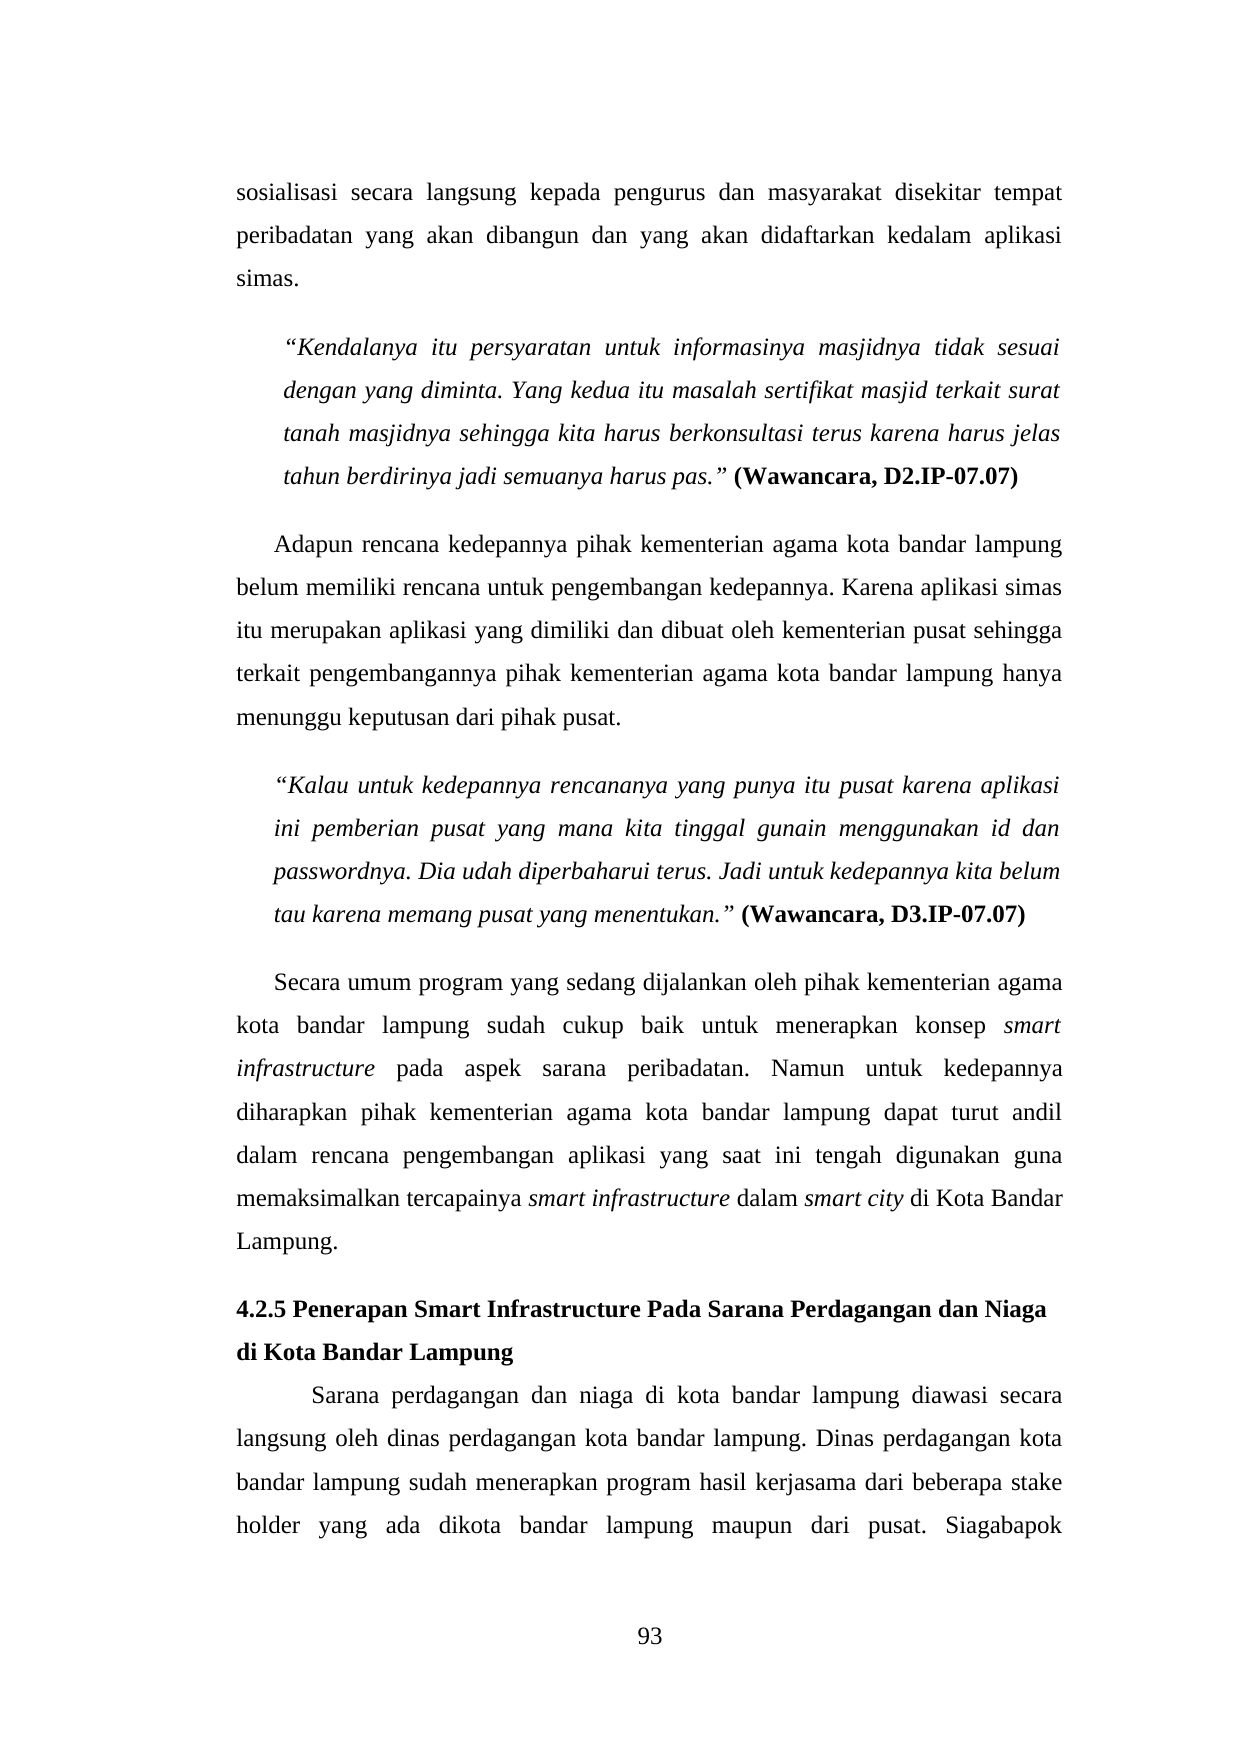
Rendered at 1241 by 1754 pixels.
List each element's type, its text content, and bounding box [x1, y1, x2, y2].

text “Kalau untuk kedepannya rencananya yang punya itu pusat karena aplikasi ini pemberian pusat yang mana kita tinggal gunain menggunakan id dan passwordnya. Dia udah diperbaharui terus. Jadi untuk kedepannya kita belum tau karena memang pusat yang menentukan.” (Wawancara, D3.IP-07.07) [274, 770, 1063, 928]
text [236, 1380, 1063, 1538]
text Secara umum program yang sedang dijalankan oleh pihak kementerian agama kota bandar lampung sudah cukup baik untuk menerapkan konsep smart infrastructure pada aspek sarana peribadatan. Namun untuk kedepannya diharapkan pihak kementerian agama kota bandar lampung dapat turut andil dalam rencana pengembangan aplikasi yang saat ini tengah digunakan guna memaksimalkan tercapainya smart infrastructure dalam smart city di Kota Bandar Lampung. [236, 967, 1063, 1255]
text Adapun rencana kedepannya pihak kementerian agama kota bandar lampung belum memiliki rencana untuk pengembangan kedepannya. Karena aplikasi simas itu merupakan aplikasi yang dimiliki dan dibuat oleh kementerian pusat sehingga terkait pengembangannya pihak kementerian agama kota bandar lampung hanya menunggu keputusan dari pihak pusat. [236, 529, 1063, 730]
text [236, 177, 1063, 292]
text “Kendalanya itu persyaratan untuk informasinya masjidnya tidak sesuai dengan yang diminta. Yang kedua itu masalah sertifikat masjid terkait surat tanah masjidnya sehingga kita harus berkonsultasi terus karena harus jelas tahun berdirinya jadi semuanya harus pas.” (Wawancara, D2.IP-07.07) [283, 332, 1063, 490]
subtitle 4.2.5 Penerapan Smart Infrastructure Pada Sarana Perdagangan dan Niaga di Kota Bandar Lampung [236, 1294, 1063, 1366]
